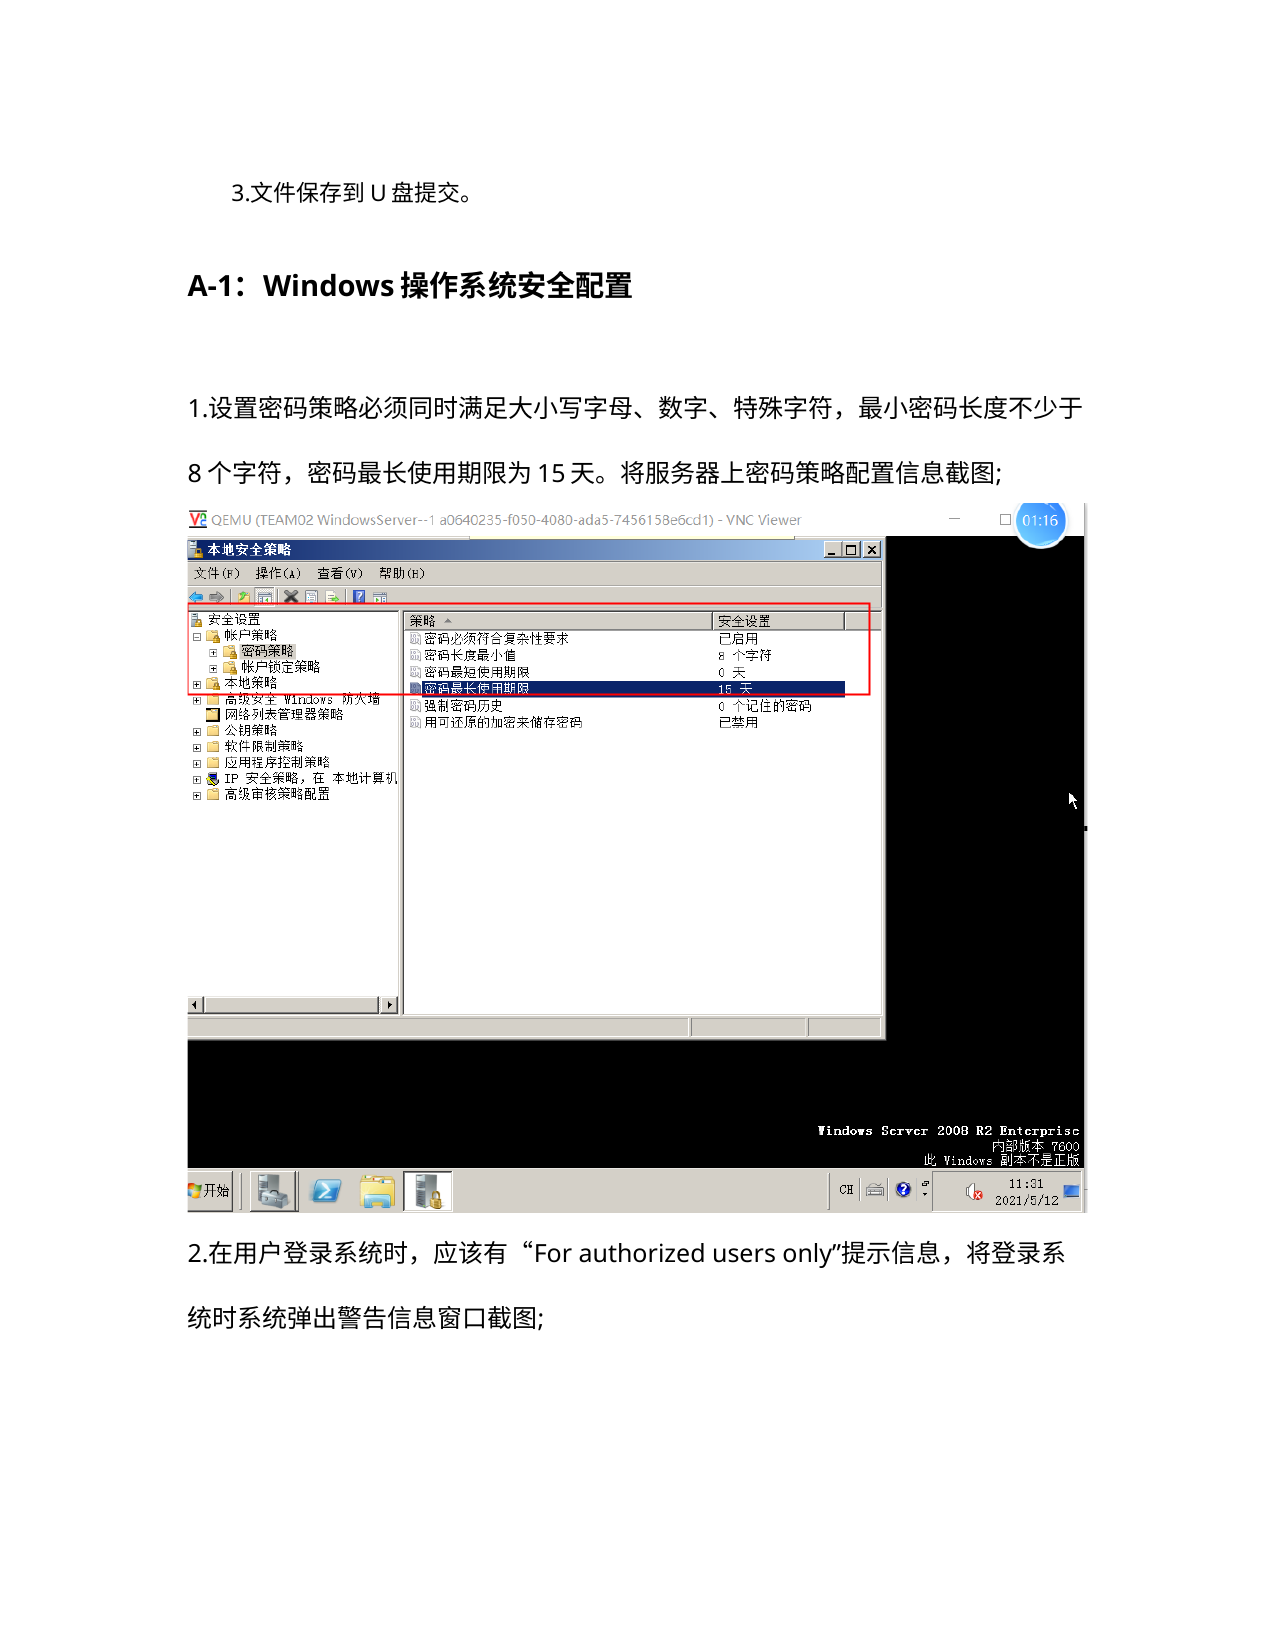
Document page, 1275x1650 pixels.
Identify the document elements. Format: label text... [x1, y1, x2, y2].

picture [187, 503, 1088, 1213]
text 2.在用户登录系统时，应该有“For authorized users only”提示信息，将登录系统时系统弹出警告信息窗口截图; [187, 1219, 1087, 1349]
text 3.文件保存到U盘提交。 [187, 159, 1087, 224]
subtitle A-1：Windows操作系统安全配置 [187, 251, 1087, 316]
text 1.设置密码策略必须同时满足大小写字母、数字、特殊字符，最小密码长度不少于8个字符，密码最长使用期限为15天。将服务器上密码策略配置信息截图; [187, 374, 1087, 503]
